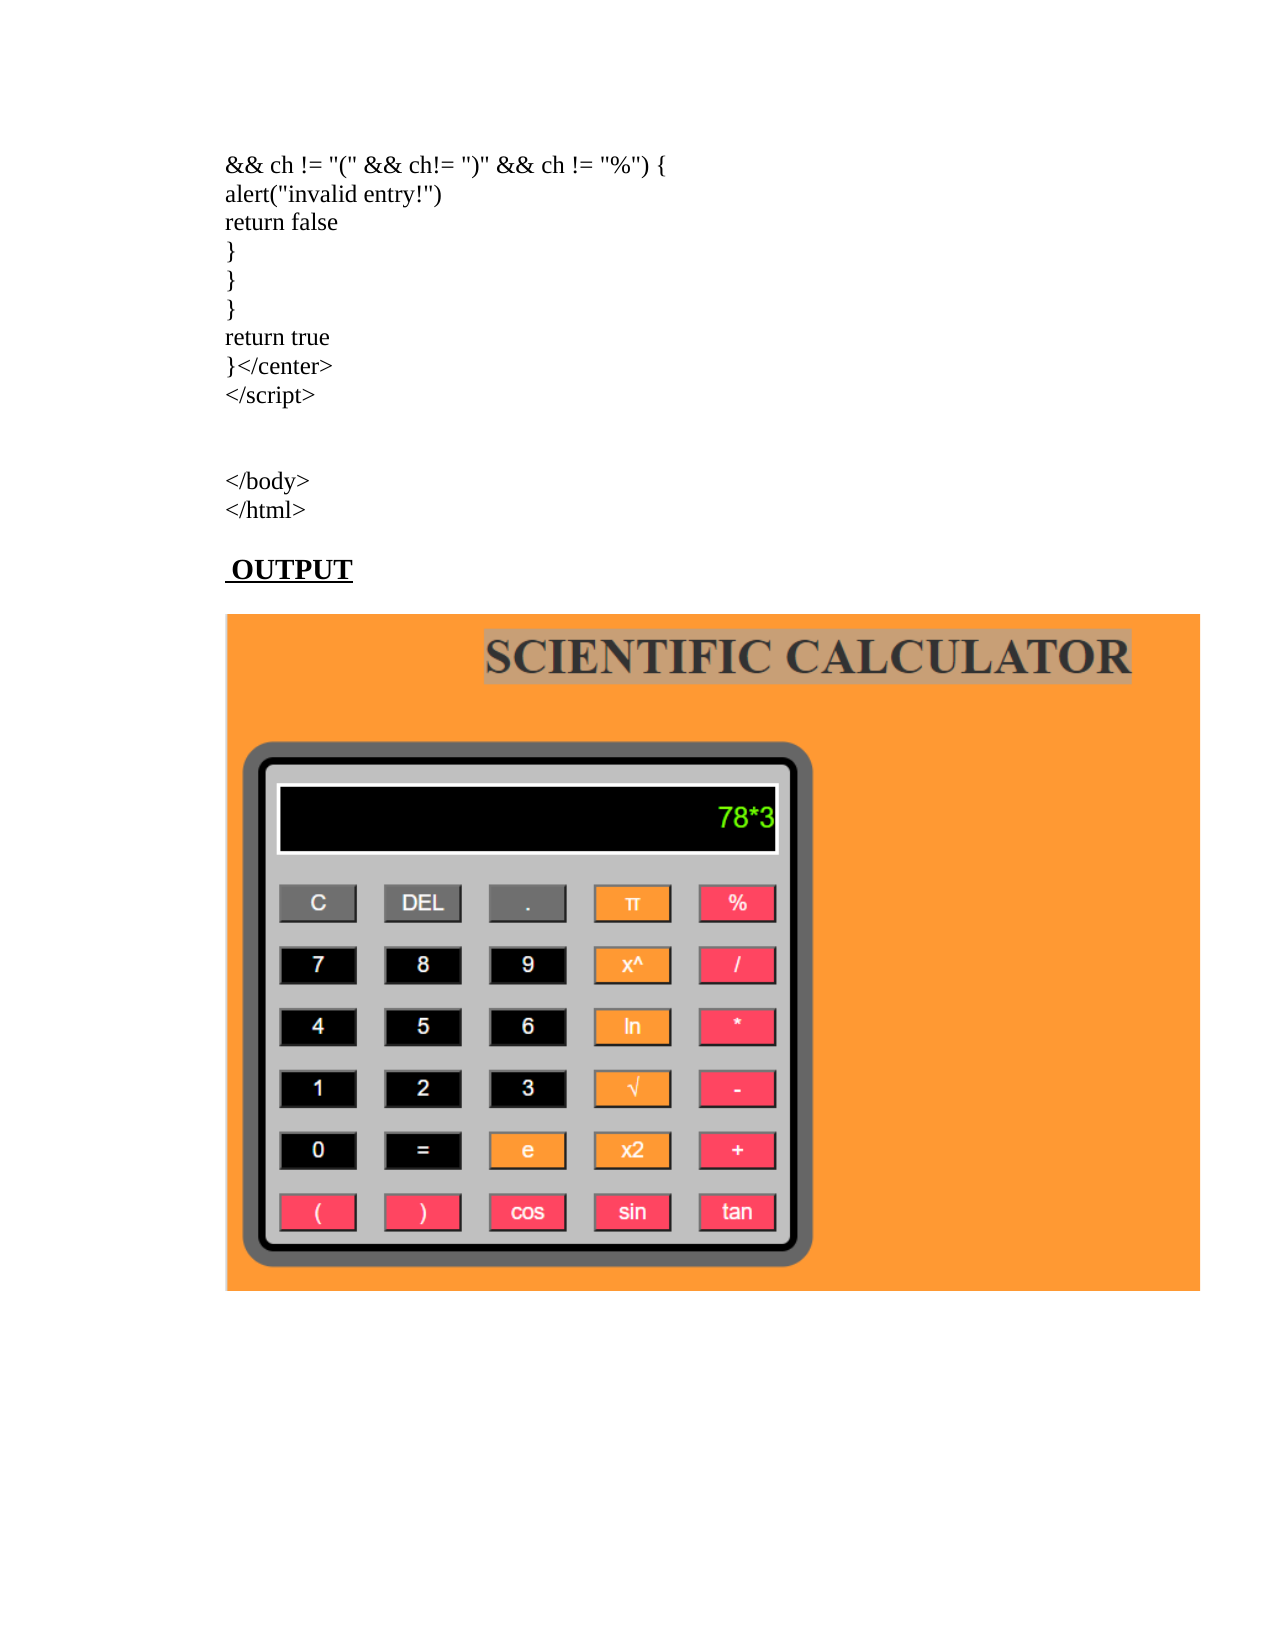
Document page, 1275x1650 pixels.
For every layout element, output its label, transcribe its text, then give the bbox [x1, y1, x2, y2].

text return true [225, 322, 1075, 351]
text alert("invalid entry!") [225, 179, 1075, 207]
text </html> [225, 495, 1075, 524]
text } [225, 294, 1075, 322]
text && ch != "(" && ch!= ")" && ch != "%") { [225, 150, 1075, 179]
text return false [225, 207, 1075, 236]
text </script> [225, 380, 1075, 409]
text }</center> [225, 351, 1075, 380]
text } [225, 265, 1075, 294]
text OUTPUT [225, 552, 1075, 586]
text } [225, 236, 1075, 265]
picture [225, 614, 1200, 1291]
text </body> [225, 466, 1075, 495]
